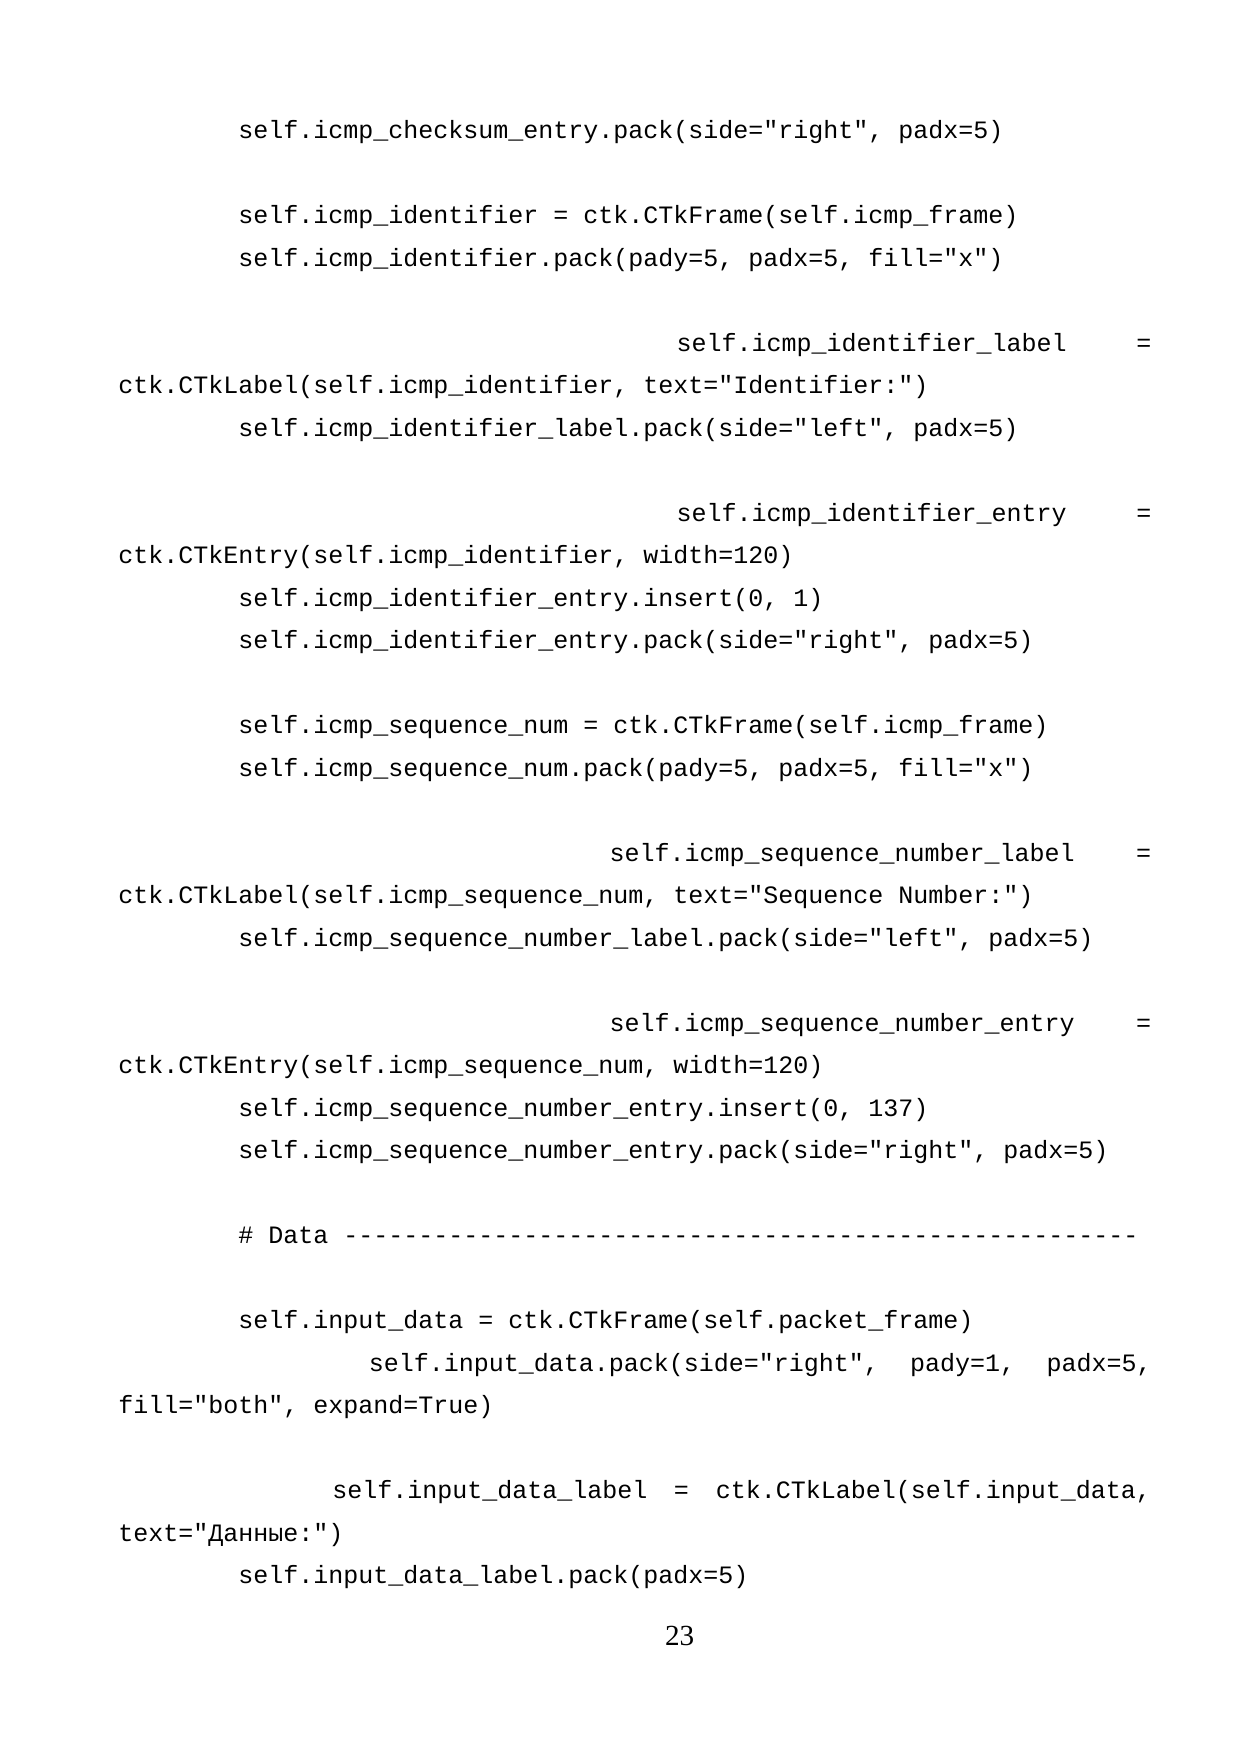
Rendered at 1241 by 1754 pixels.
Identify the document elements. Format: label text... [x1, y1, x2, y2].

text self.icmp_identifier_label = ctk.CTkLabel(self.icmp_identifier, text="Identifier:") [118, 331, 1152, 401]
text # Data ----------------------------------------------------- [118, 1223, 1152, 1251]
text self.icmp_sequence_number_label = ctk.CTkLabel(self.icmp_sequence_num, text="Sequence Number:") [118, 841, 1152, 911]
text self.icmp_sequence_num = ctk.CTkFrame(self.icmp_frame) [118, 713, 1152, 741]
text self.icmp_sequence_number_entry.pack(side="right", padx=5) [118, 1138, 1152, 1166]
text self.icmp_identifier.pack(pady=5, padx=5, fill="x") [118, 246, 1152, 274]
text self.icmp_sequence_number_entry = ctk.CTkEntry(self.icmp_sequence_num, width=120) [118, 1011, 1152, 1081]
text self.icmp_sequence_number_label.pack(side="left", padx=5) [118, 926, 1152, 954]
text self.icmp_identifier = ctk.CTkFrame(self.icmp_frame) [118, 203, 1152, 231]
text self.input_data_label = ctk.CTkLabel(self.input_data, text="Данные:") [118, 1478, 1152, 1549]
text self.icmp_identifier_entry.insert(0, 1) [118, 586, 1152, 614]
text self.icmp_sequence_number_entry.insert(0, 137) [118, 1096, 1152, 1124]
text self.icmp_identifier_label.pack(side="left", padx=5) [118, 416, 1152, 444]
text self.input_data.pack(side="right", pady=1, padx=5, fill="both", expand=True) [118, 1351, 1152, 1421]
text self.icmp_checksum_entry.pack(side="right", padx=5) [118, 118, 1152, 146]
text self.icmp_identifier_entry = ctk.CTkEntry(self.icmp_identifier, width=120) [118, 501, 1152, 571]
text self.icmp_sequence_num.pack(pady=5, padx=5, fill="x") [118, 756, 1152, 784]
text self.icmp_identifier_entry.pack(side="right", padx=5) [118, 628, 1152, 656]
text self.input_data_label.pack(padx=5) [118, 1563, 1152, 1591]
text self.input_data = ctk.CTkFrame(self.packet_frame) [118, 1308, 1152, 1336]
